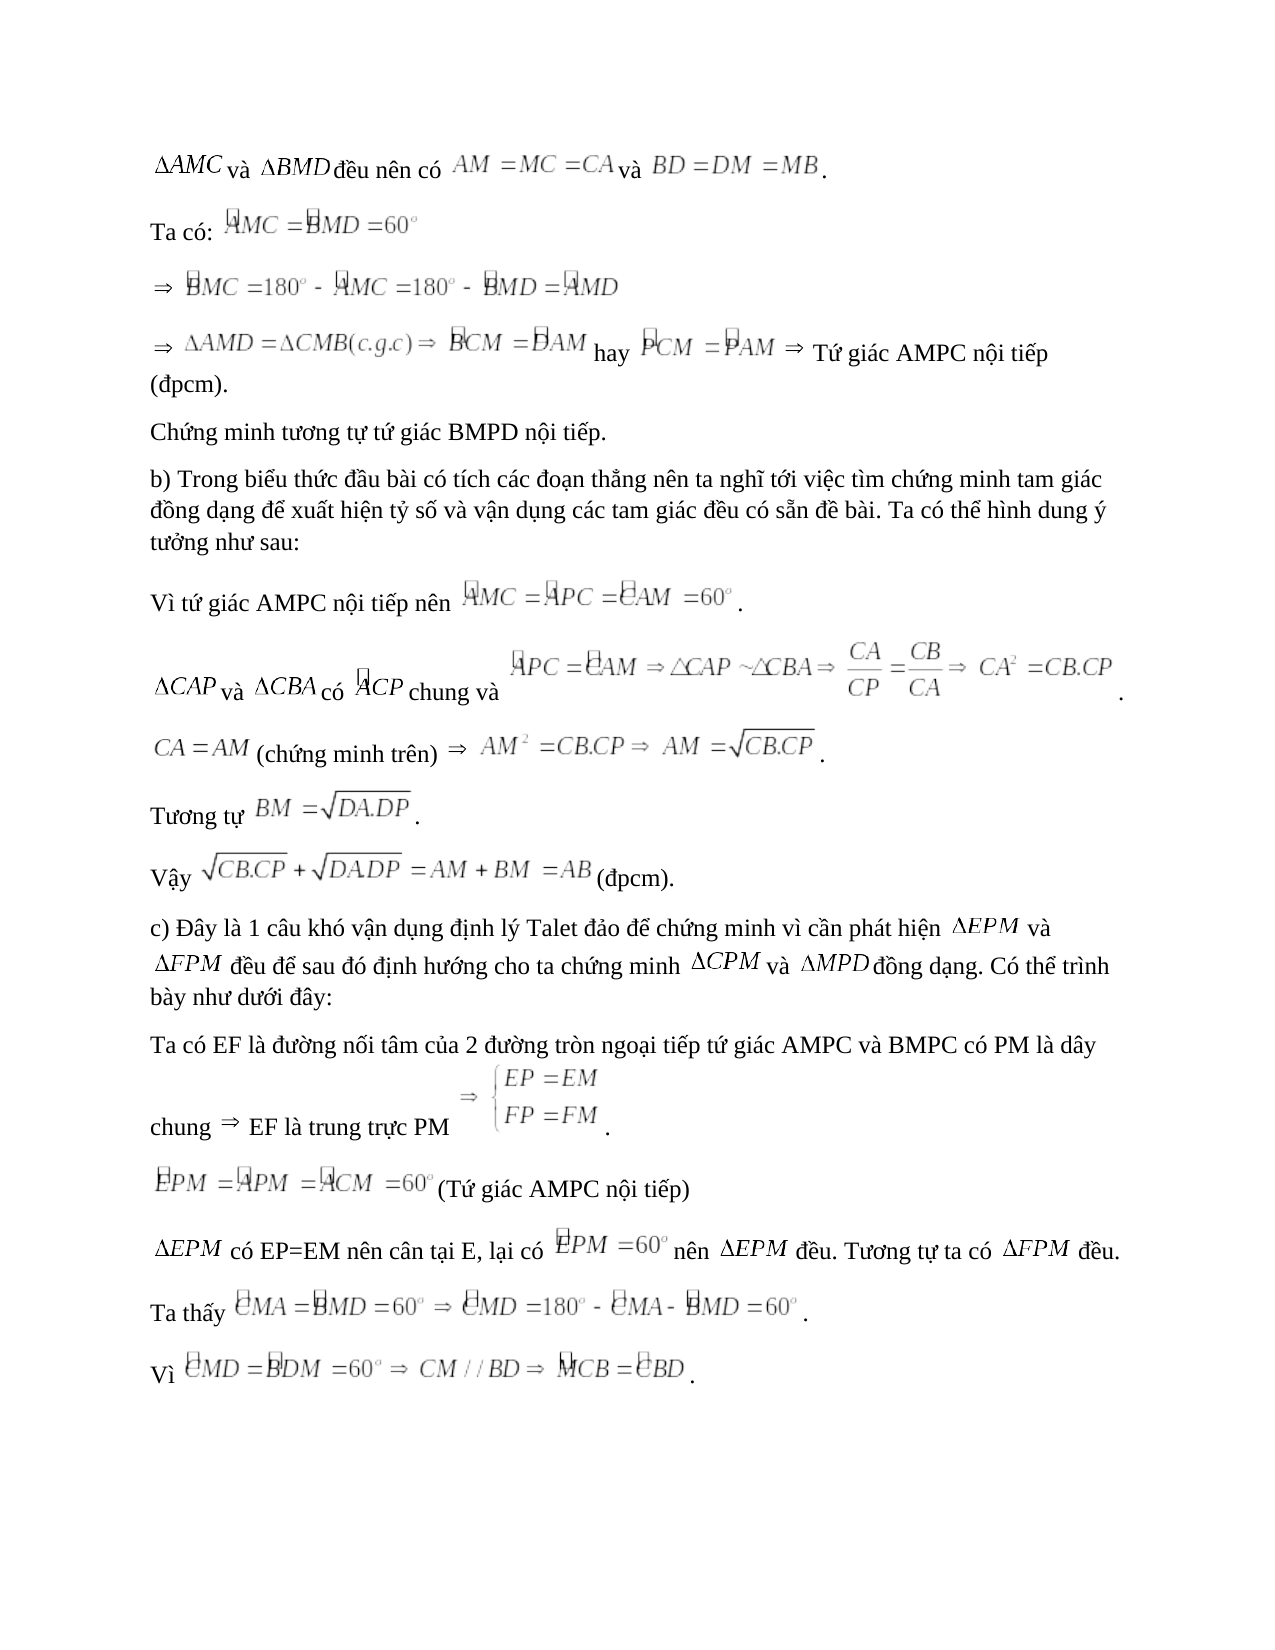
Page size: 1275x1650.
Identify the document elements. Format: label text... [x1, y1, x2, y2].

text Ta có: [150, 202, 1125, 245]
text và có chung và . [150, 636, 1125, 706]
text hay Tứ giác AMPC nội tiếp (đpcm). [150, 321, 1125, 398]
text Vì . [150, 1346, 1125, 1389]
text Chứng minh tương tự tứ giác BMPD nội tiếp. [150, 417, 1125, 446]
text Vậy (đpcm). [150, 848, 1125, 891]
text Ta thấy . [150, 1284, 1125, 1327]
text Vì tứ giác AMPC nội tiếp nên . [150, 574, 1125, 617]
text c) Đây là 1 câu khó vận dụng định lý Talet đảo để chứng minh vì cần phát hiện và đều để sau đó định hướng cho ta chứng minh và đồng dạng. Có thể trình bày như dưới đây: [150, 910, 1125, 1011]
text Tương tự . [150, 787, 1125, 829]
text có EP=EM nên cân tại E, lại có nên đều. Tương tự ta có đều. [150, 1222, 1125, 1265]
text Ta có EF là đường nối tâm của 2 đường tròn ngoại tiếp tứ giác AMPC và BMPC có PM là dây chung EF là trung trực PM . [150, 1030, 1125, 1141]
text và đều nên có và . [150, 150, 1125, 183]
text b) Trong biểu thức đầu bài có tích các đoạn thẳng nên ta nghĩ tới việc tìm chứng minh tam giác đồng dạng để xuất hiện tỷ số và vận dụng các tam giác đều có sẵn đề bài. Ta có thể hình dung ý tưởng như sau: [150, 464, 1125, 555]
text (Tứ giác AMPC nội tiếp) [150, 1160, 1125, 1203]
text (chứng minh trên) . [150, 725, 1125, 768]
